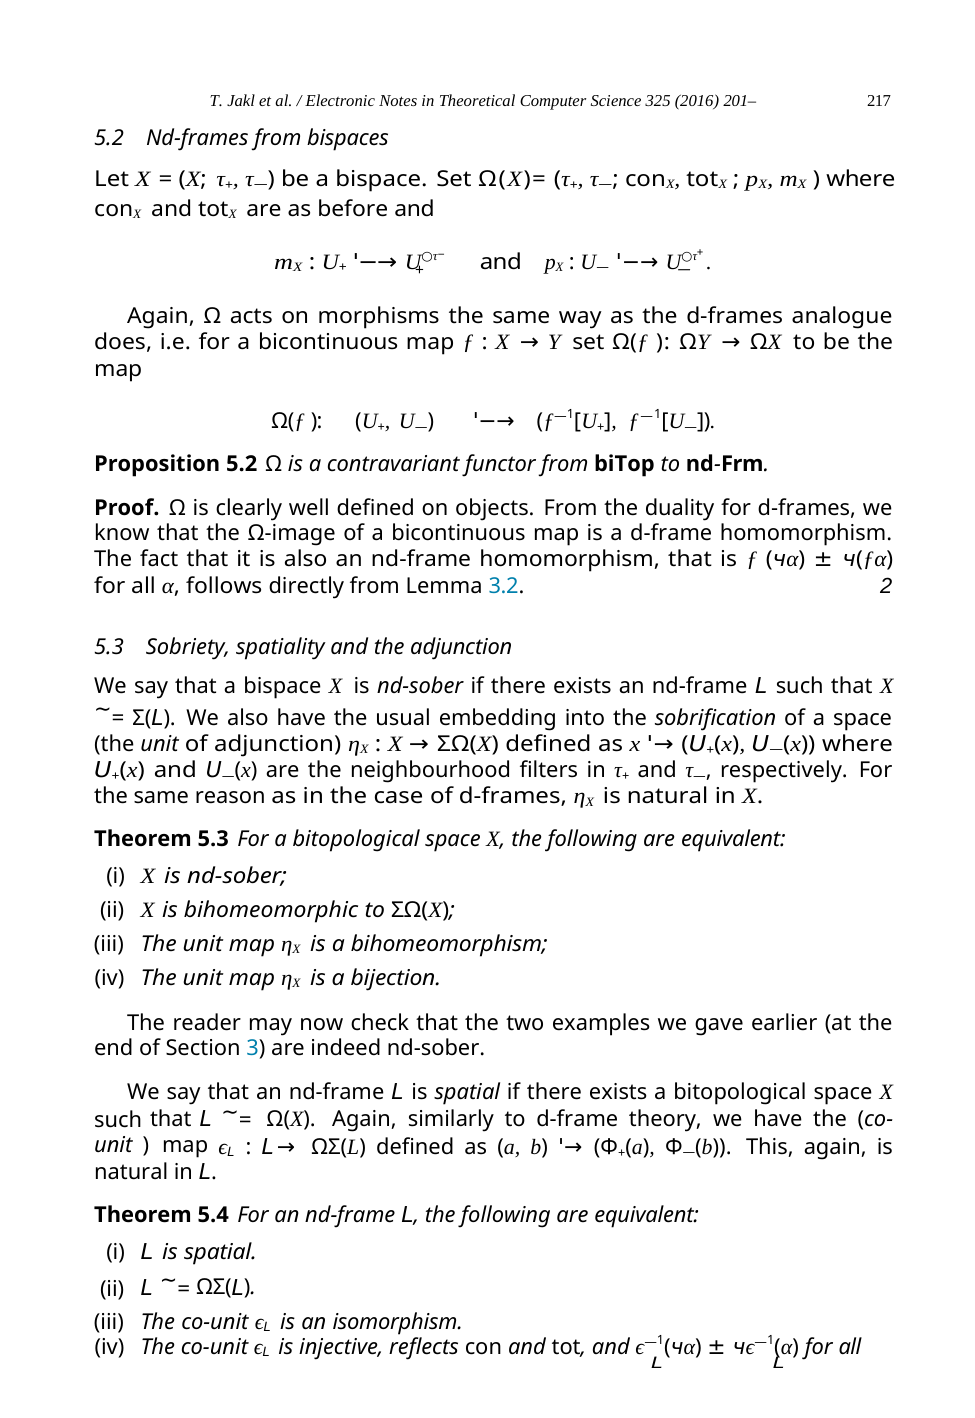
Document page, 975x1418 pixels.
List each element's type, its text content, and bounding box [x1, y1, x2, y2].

text The reader may now check that the two examples we gave earlier (at the end of Section 3) are indeed nd-sober. [94, 1008, 893, 1062]
text L L [67, 1358, 785, 1371]
text mX : U+ '−→ U○τ− and pX : U— '−→ U○τ+ . [72, 244, 914, 276]
list The unit map ηX is a bihomeomorphism; [94, 928, 914, 958]
list Sobriety, spatiality and the adjunction [94, 631, 914, 661]
text conX and totX are as before and [94, 192, 914, 222]
text Let X = (X; τ+, τ—) be a bispace. Set Ω(X)= (τ+, τ—; conX, totX ; pX, mX ) where [94, 162, 914, 192]
text Theorem 5.3 For a bitopological space X, the following are equivalent: [94, 823, 914, 853]
text We say that an nd-frame L is spatial if there exists a bitopological space X such that L ∼= Ω(X). Again, similarly to d-frame theory, we have the (co-unit ) map ϵL : L→ ΩΣ(L) defined as (a, b) '→ (Φ+(a), Φ—(b)). This, again, is natural in L. [94, 1079, 893, 1186]
list Nd-frames from bispaces [94, 122, 914, 151]
list X is bihomeomorphic to ΣΩ(X); [100, 894, 914, 924]
list The unit map ηX is a bijection. [94, 962, 914, 991]
list X is nd-sober; [106, 860, 914, 890]
text Proposition 5.2 Ω is a contravariant functor from biTop to nd-Frm. [94, 448, 914, 477]
list L is spatial. [106, 1236, 914, 1266]
list The co-unit ϵL is injective, reflects con and tot, and ϵ—1(чα) ± чϵ—1(α) for all [410, 1339, 808, 1358]
list L ∼= ΩΣ(L). [100, 1268, 914, 1303]
text Again, Ω acts on morphisms the same way as the d-frames analogue does, i.e. for a bicontinuous map ƒ : X → Y set Ω(ƒ ): ΩY → ΩX to be the map [94, 302, 893, 383]
text Theorem 5.4 For an nd-frame L, the following are equivalent: [94, 1199, 914, 1229]
list The co-unit ϵL is an isomorphism. [94, 1306, 914, 1335]
list The co-unit ϵL is injective, reflects con and tot, and ϵ—1(чα) ± чϵ—1(α) for all [94, 1339, 412, 1358]
text Ω(ƒ ): (U+, U—) '−→ (ƒ—1[U+], ƒ—1[U—]). [72, 405, 914, 435]
text We say that a bispace X is nd-sober if there exists an nd-frame L such that X ∼= Σ(L). We also have the usual embedding into the sobriﬁcation of a space (the unit of adjunction) ηX : X → ΣΩ(X) defined as x '→ (U+(x), U—(x)) where U+(x) and U—(x) are the neighbourhood filters in τ+ and τ—, respectively. For the same reason as in the case of d-frames, ηX is natural in X. [94, 673, 893, 810]
text Proof. Ω is clearly well defined on objects. From the duality for d-frames, we know that the Ω-image of a bicontinuous map is a d-frame homomorphism. The fact that it is also an nd-frame homomorphism, that is ƒ (чα) ± ч(ƒα) for all α, follows directly from Lemma 3.2. 2 [94, 494, 893, 599]
